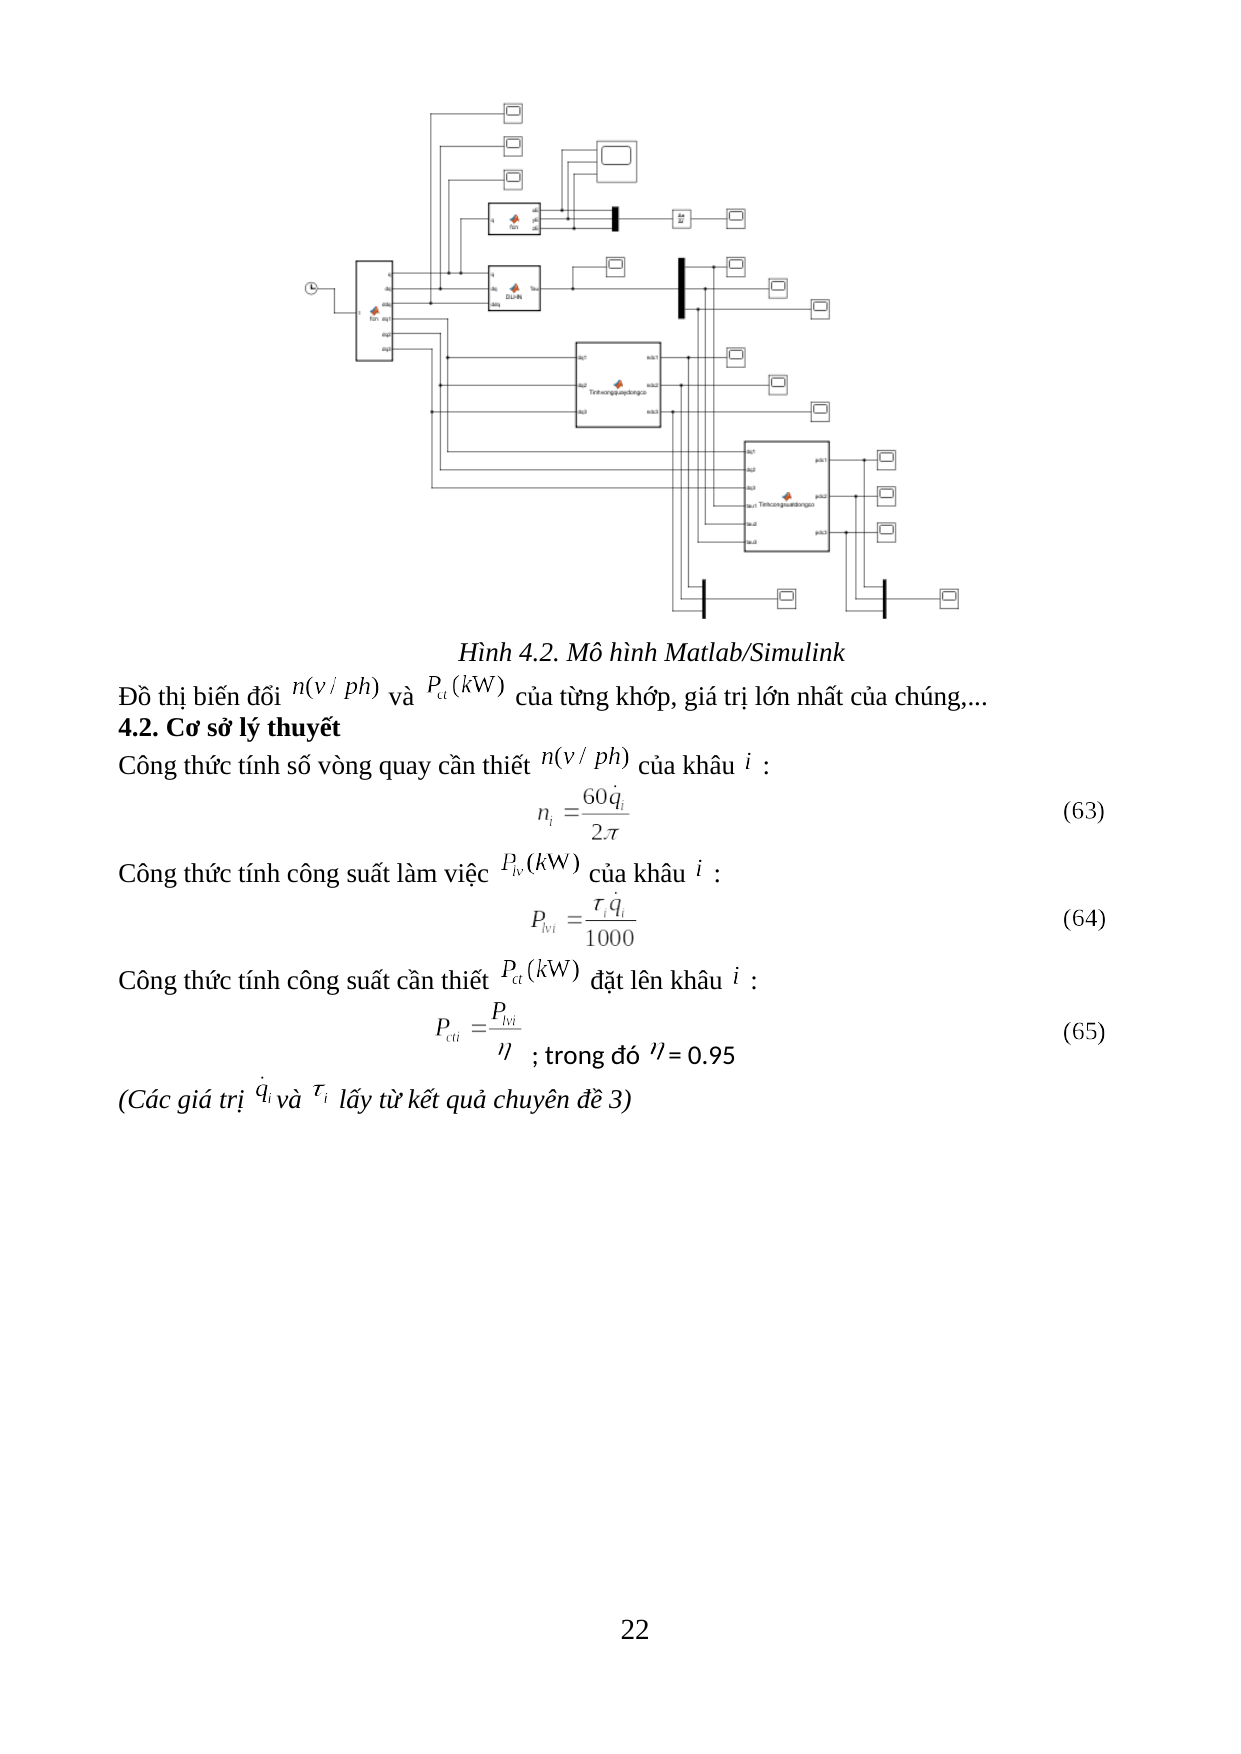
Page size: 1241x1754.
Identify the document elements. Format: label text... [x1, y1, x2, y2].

subtitle 4.2. Cơ sở lý thuyết [118, 711, 1152, 742]
table_header [1048, 781, 1151, 844]
text Đồ thị biến đổi và của từng khớp, giá trị lớn nhất của chúng,... [118, 667, 1152, 711]
text (Các giá trị và lấy từ kết quả chuyên đề 3) [118, 1071, 1152, 1114]
table_header ; trong đó = 0.95 [118, 995, 1048, 1071]
table_header [1048, 888, 1151, 952]
table_header [118, 781, 1048, 844]
text Hình 4.2. Mô hình Matlab/Simulink [118, 636, 1152, 667]
text Công thức tính số vòng quay cần thiết của khâu : [118, 742, 1152, 781]
picture [293, 88, 977, 637]
table_header [118, 888, 1048, 952]
table_header [1048, 995, 1151, 1071]
text Công thức tính công suất cần thiết đặt lên khâu : [118, 952, 1152, 995]
text Công thức tính công suất làm việc của khâu : [118, 844, 1152, 888]
